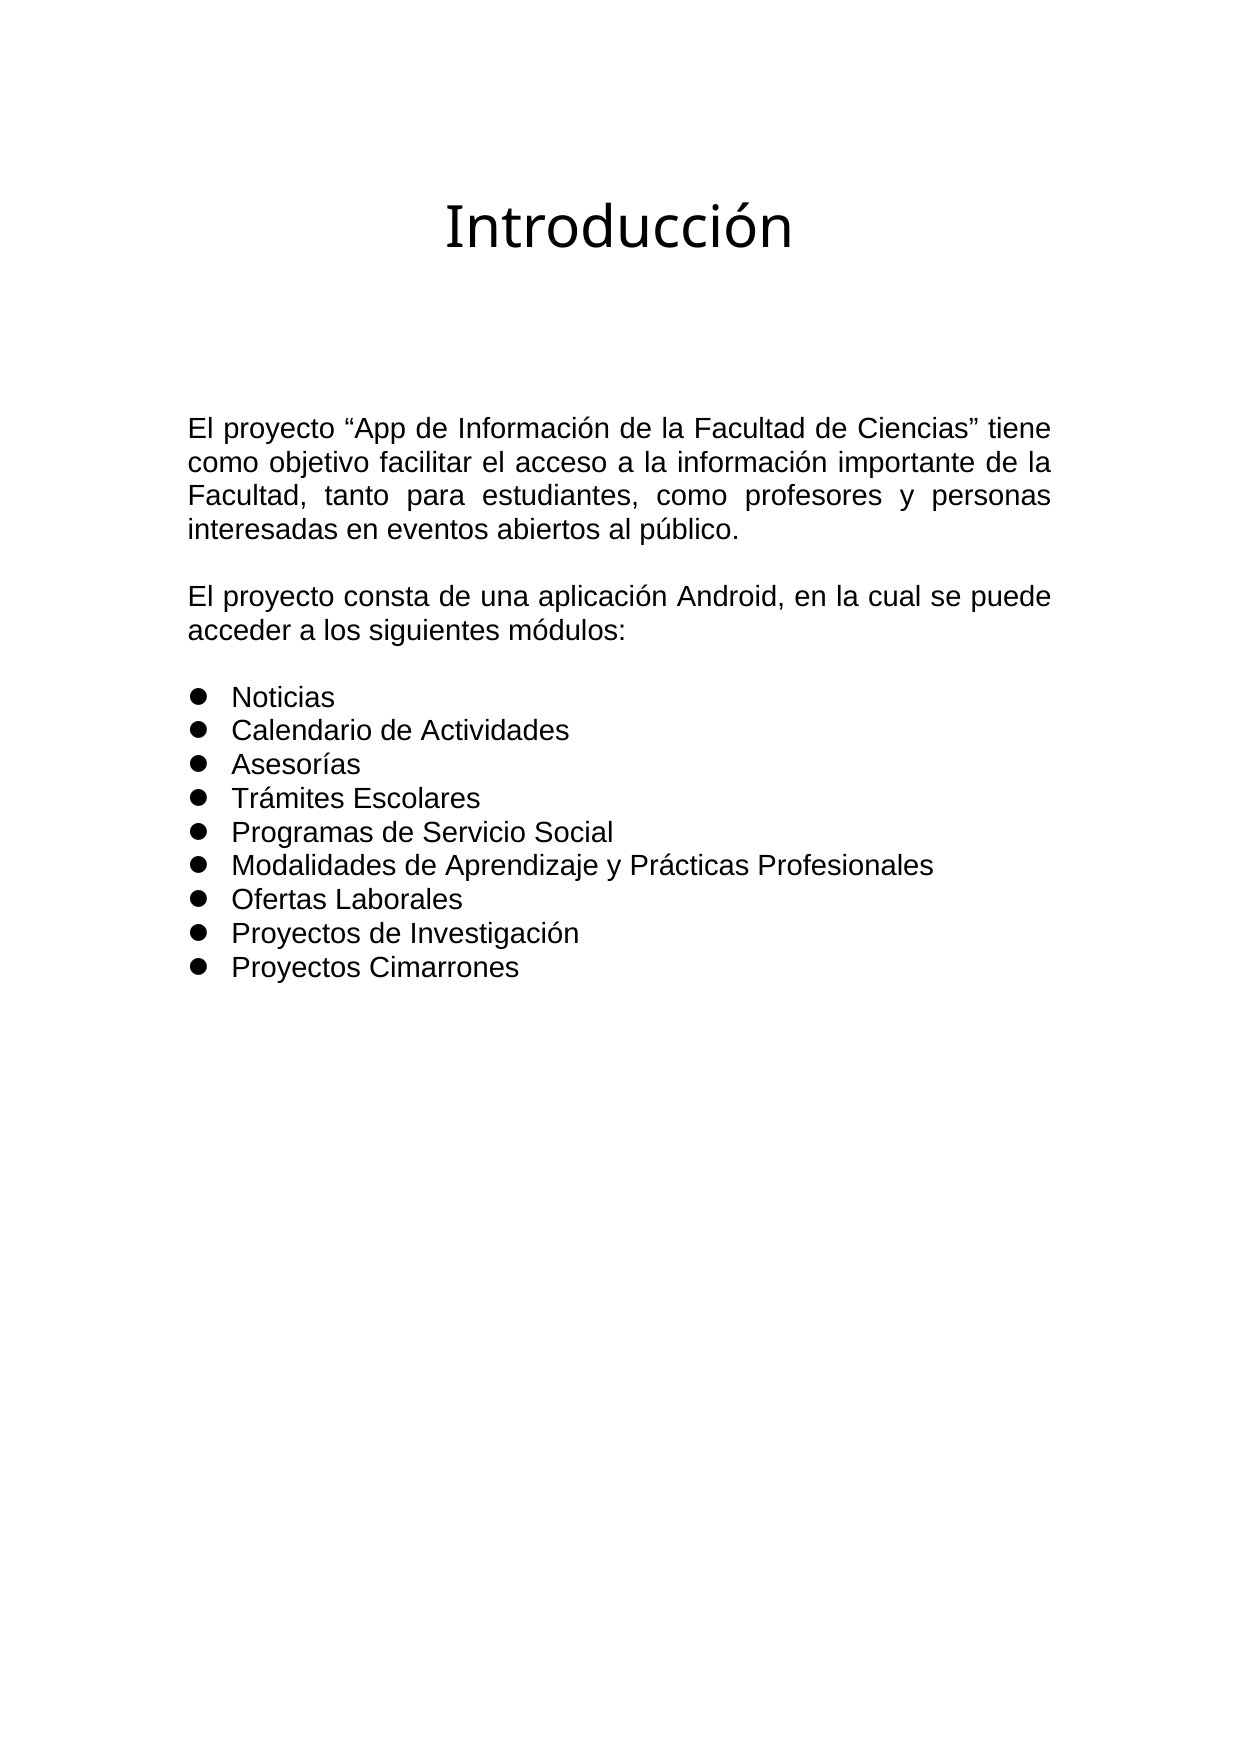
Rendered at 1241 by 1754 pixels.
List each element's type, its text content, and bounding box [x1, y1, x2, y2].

list Noticias [187, 679, 1053, 713]
list Proyectos de Investigación [187, 916, 1053, 949]
text El proyecto consta de una aplicación Android, en la cual se puede acceder a los siguientes módulos: [187, 579, 1053, 646]
list Asesorías [187, 747, 1053, 781]
text El proyecto “App de Información de la Facultad de Ciencias” tiene como objetivo facilitar el acceso a la información importante de la Facultad, tanto para estudiantes, como profesores y personas interesadas en eventos abiertos al público. [187, 411, 1053, 545]
list Programas de Servicio Social [187, 814, 1053, 848]
subtitle Introducción [187, 185, 1053, 265]
list Proyectos Cimarrones [187, 949, 1053, 983]
list Ofertas Laborales [187, 882, 1053, 916]
list Modalidades de Aprendizaje y Prácticas Profesionales [187, 848, 1053, 882]
list Trámites Escolares [187, 781, 1053, 814]
list Calendario de Actividades [187, 713, 1053, 747]
